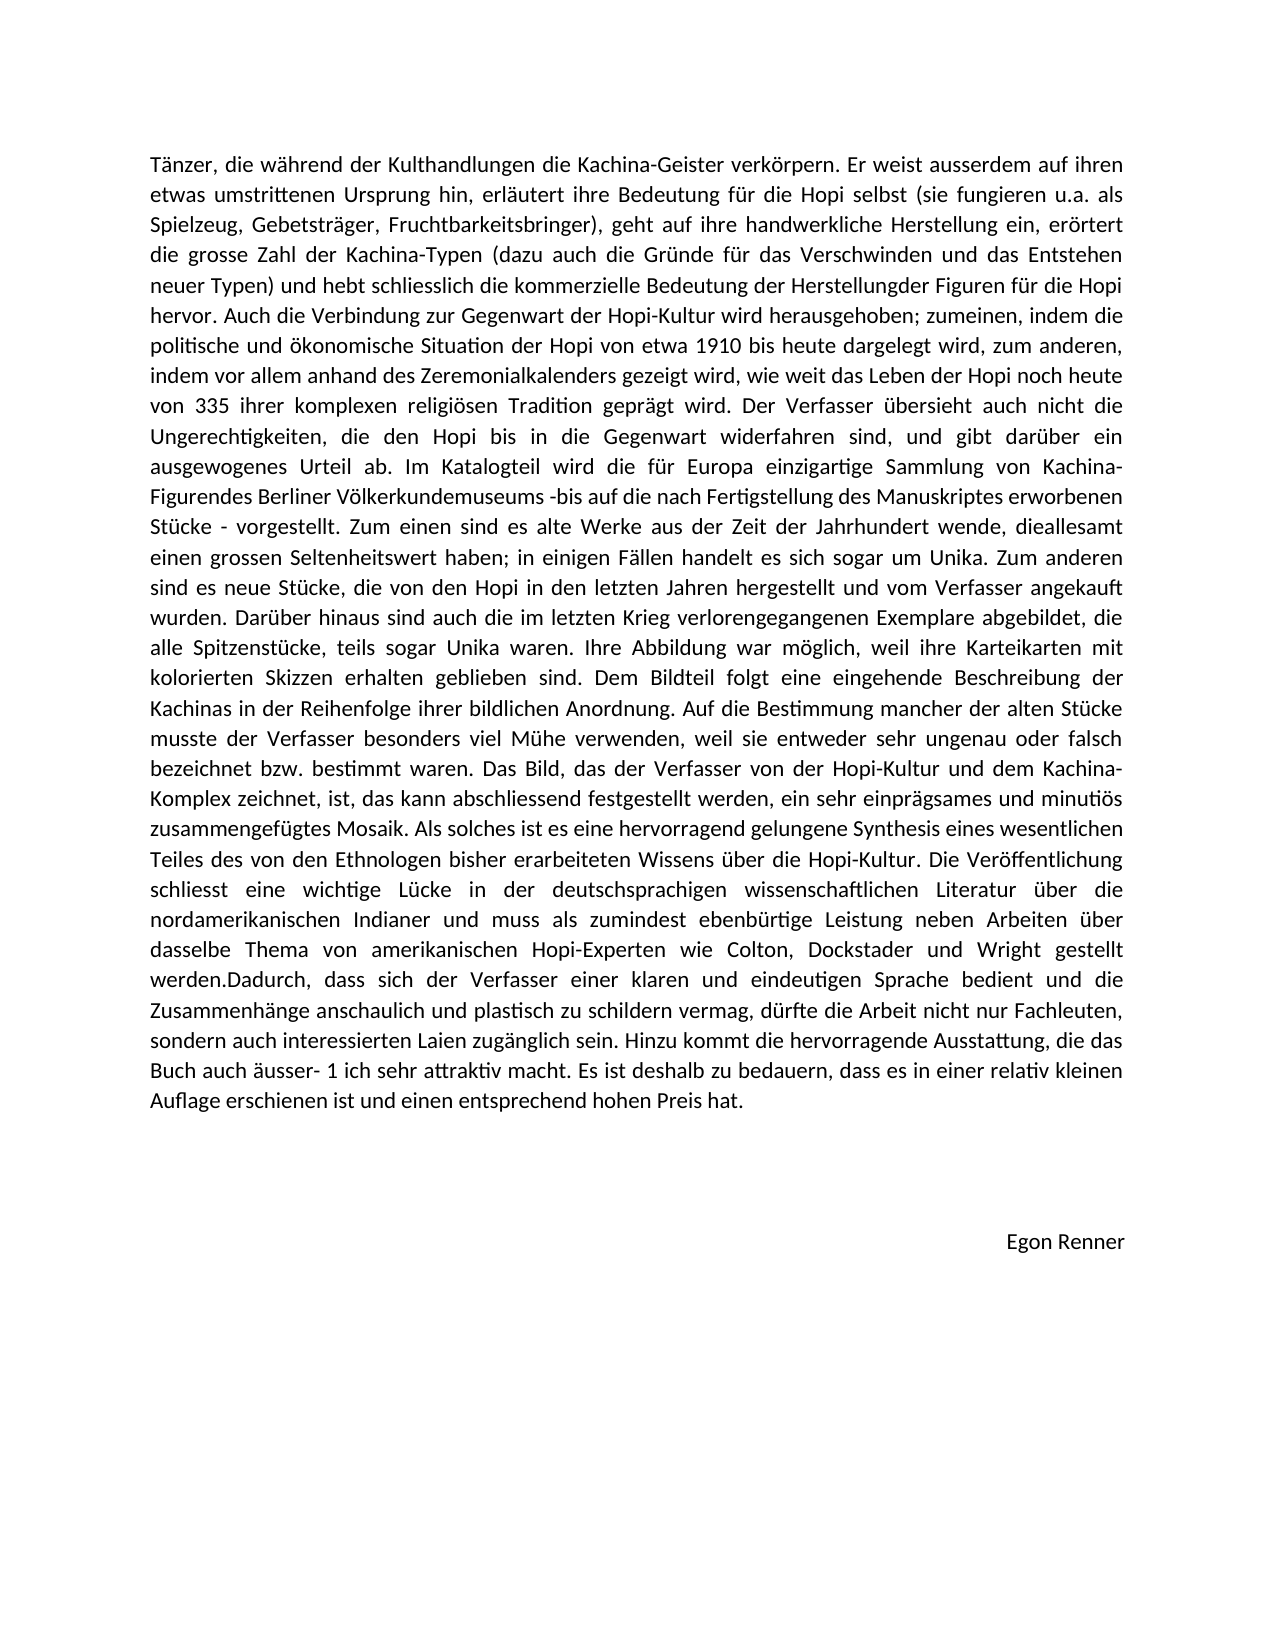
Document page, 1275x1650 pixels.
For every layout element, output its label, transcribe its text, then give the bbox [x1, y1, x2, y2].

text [150, 150, 1125, 1114]
text Egon Renner [150, 1227, 1125, 1255]
